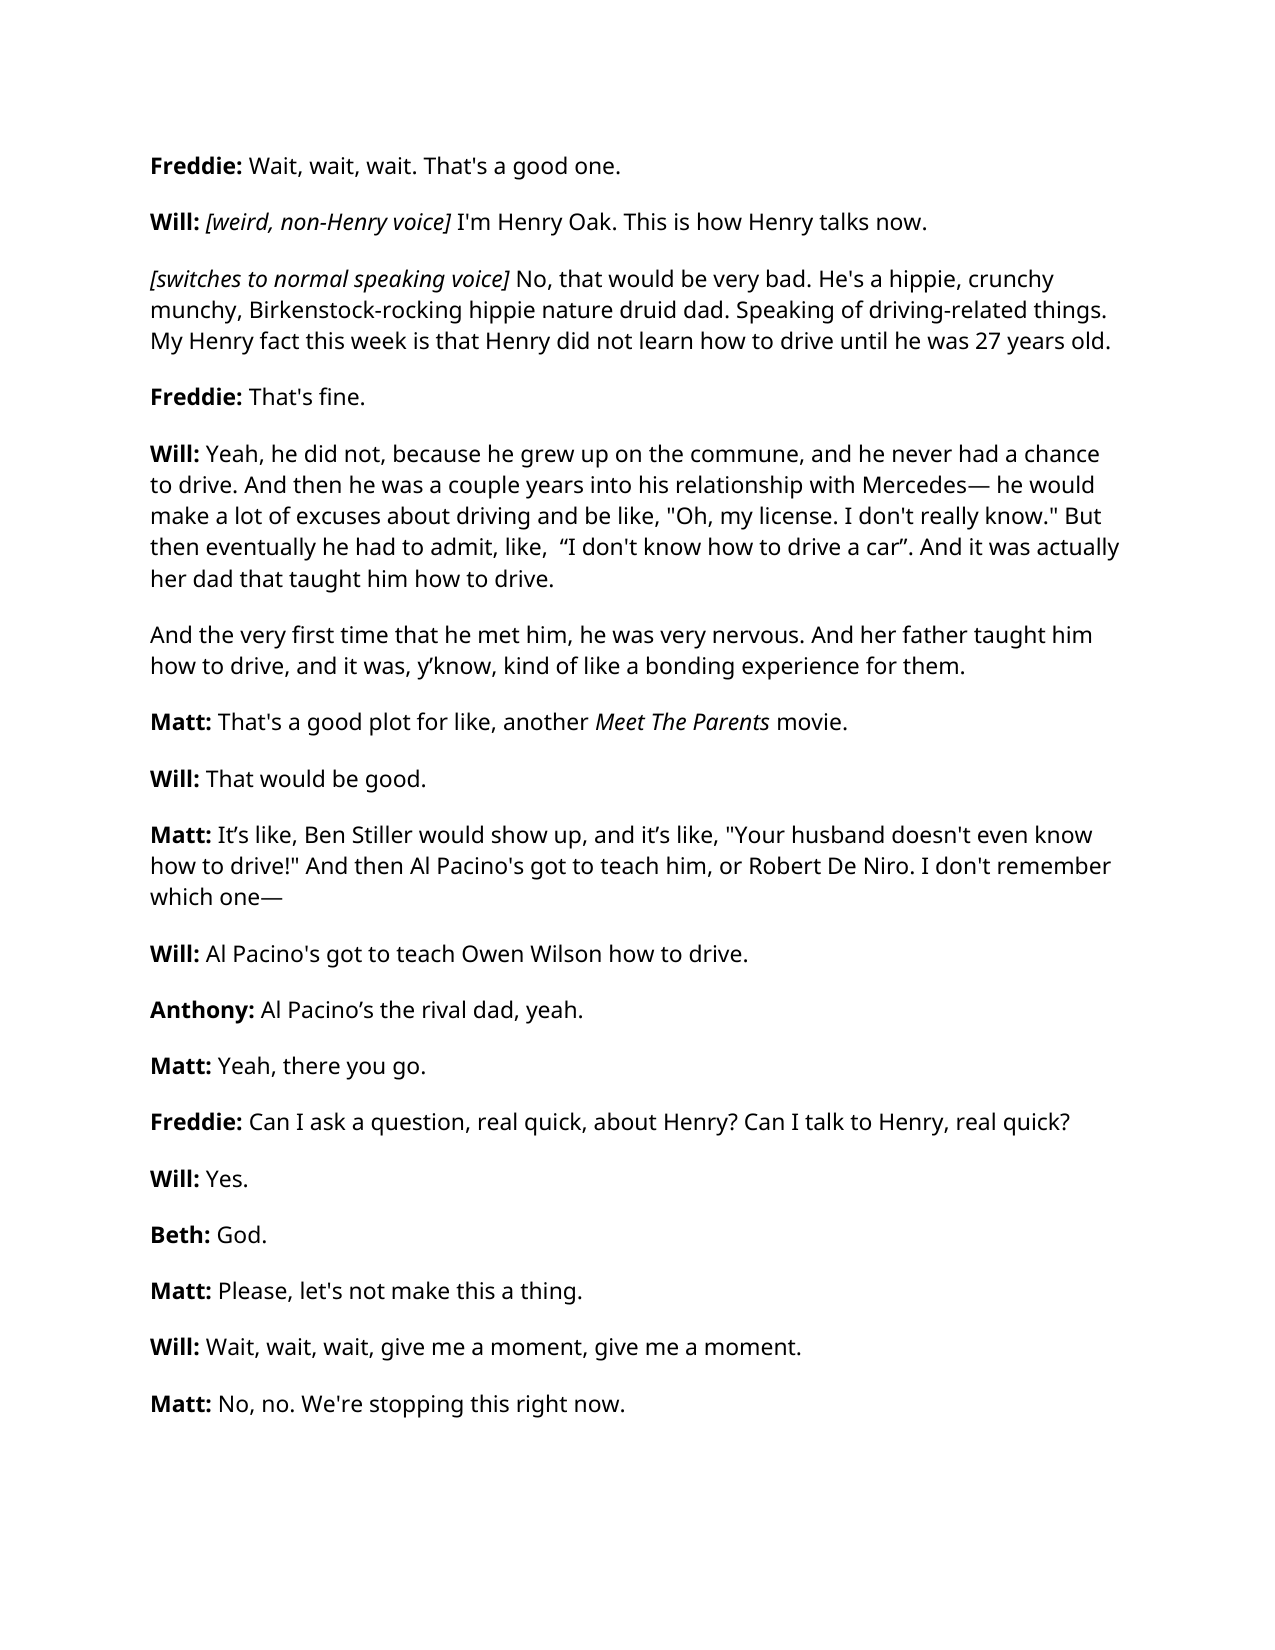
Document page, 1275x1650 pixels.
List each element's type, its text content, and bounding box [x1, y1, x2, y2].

text Will: Wait, wait, wait, give me a moment, give me a moment. [150, 1331, 1125, 1362]
text Anthony: Al Pacino’s the rival dad, yeah. [150, 994, 1125, 1025]
text Matt: Yeah, there you go. [150, 1050, 1125, 1081]
text Will: [weird, non-Henry voice] I'm Henry Oak. This is how Henry talks now. [150, 206, 1125, 237]
text [switches to normal speaking voice] No, that would be very bad. He's a hippie, crunchy munchy, Birkenstock-rocking hippie nature druid dad. Speaking of driving-related things. My Henry fact this week is that Henry did not learn how to drive until he was 27 years old. [150, 262, 1125, 356]
text Will: Yes. [150, 1162, 1125, 1194]
text Freddie: That's fine. [150, 381, 1125, 412]
text Freddie: Can I ask a question, real quick, about Henry? Can I talk to Henry, real quick? [150, 1106, 1125, 1137]
text Will: That would be good. [150, 762, 1125, 794]
text Matt: No, no. We're stopping this right now. [150, 1387, 1125, 1419]
text And the very first time that he met him, he was very nervous. And her father taught him how to drive, and it was, y’know, kind of like a bonding experience for them. [150, 619, 1125, 681]
text Will: Yeah, he did not, because he grew up on the commune, and he never had a chance to drive. And then he was a couple years into his relationship with Mercedes— he would make a lot of excuses about driving and be like, "Oh, my license. I don't really know." But then eventually he had to admit, like, “I don't know how to drive a car”. And it was actually her dad that taught him how to drive. [150, 437, 1125, 594]
text Freddie: Wait, wait, wait. That's a good one. [150, 150, 1125, 181]
text Matt: That's a good plot for like, another Meet The Parents movie. [150, 706, 1125, 737]
text Beth: God. [150, 1219, 1125, 1250]
text Matt: It’s like, Ben Stiller would show up, and it’s like, "Your husband doesn't even know how to drive!" And then Al Pacino's got to teach him, or Robert De Niro. I don't remember which one— [150, 819, 1125, 912]
text Will: Al Pacino's got to teach Owen Wilson how to drive. [150, 937, 1125, 969]
text Matt: Please, let's not make this a thing. [150, 1275, 1125, 1306]
